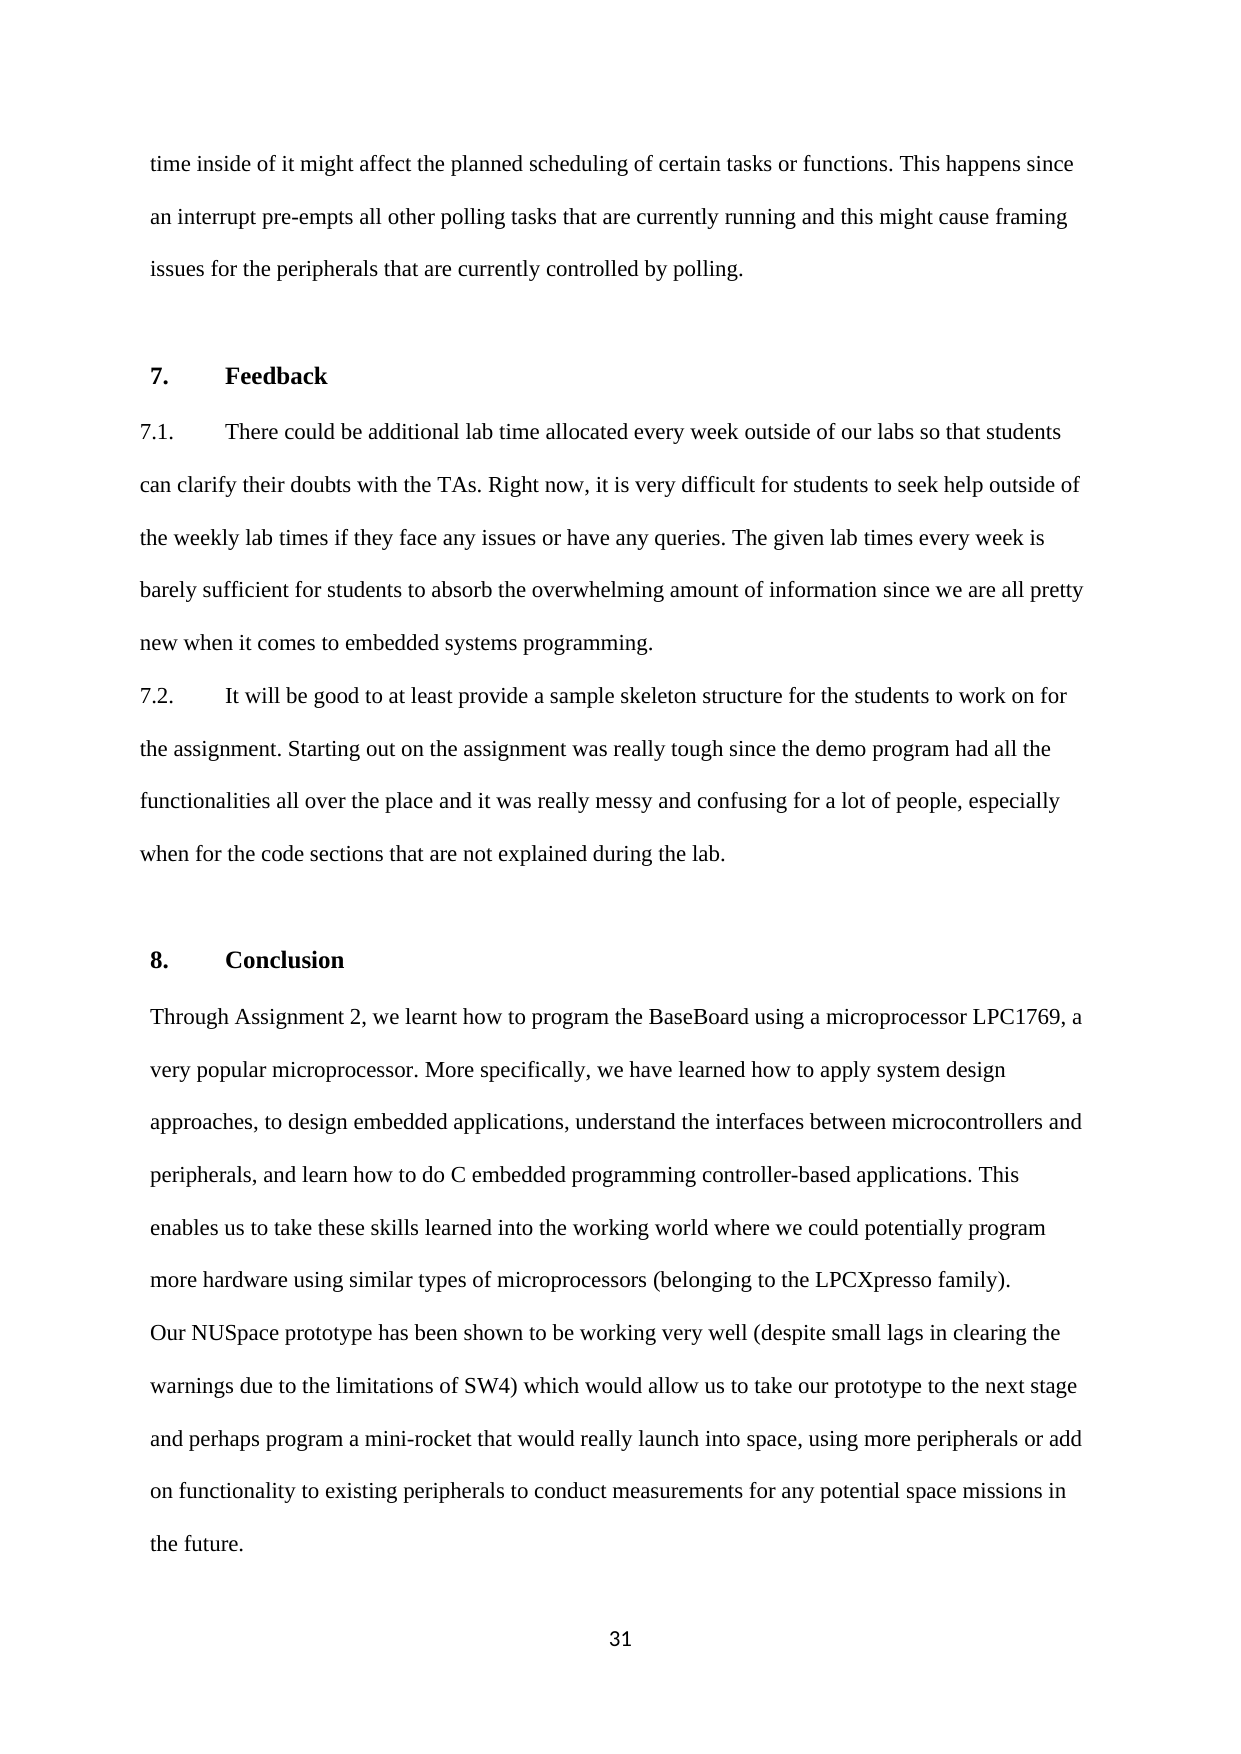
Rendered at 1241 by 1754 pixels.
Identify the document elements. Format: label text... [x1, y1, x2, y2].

text 7.2. It will be good to at least provide a sample skeleton structure for the students to work on for the assignment. Starting out on the assignment was really tough since the demo program had all the functionalities all over the place and it was really messy and confusing for a lot of people, especially when for the code sections that are not explained during the lab. [139, 682, 1090, 866]
text 8. Conclusion [139, 945, 1090, 974]
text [150, 150, 1090, 282]
text 7. Feedback [139, 361, 1090, 389]
text Through Assignment 2, we learnt how to program the BaseBoard using a microprocessor LPC1769, a very popular microprocessor. More specifically, we have learned how to apply system design approaches, to design embedded applications, understand the interfaces between microcontrollers and peripherals, and learn how to do C embedded programming controller-based applications. This enables us to take these skills learned into the working world where we could potentially program more hardware using similar types of microprocessors (belonging to the LPCXpresso family). [150, 1003, 1090, 1293]
text Our NUSpace prototype has been shown to be working very well (despite small lags in clearing the warnings due to the limitations of SW4) which would allow us to take our prototype to the next stage and perhaps program a mini-rocket that would really launch into space, using more peripherals or add on functionality to existing peripherals to conduct measurements for any potential space missions in the future. [150, 1319, 1090, 1556]
text 7.1. There could be additional lab time allocated every week outside of our labs so that students can clarify their doubts with the TAs. Right now, it is very difficult for students to seek help outside of the weekly lab times if they face any issues or have any queries. The given lab times every week is barely sufficient for students to absorb the overwhelming amount of information since we are all pretty new when it comes to embedded systems programming. [139, 418, 1090, 656]
